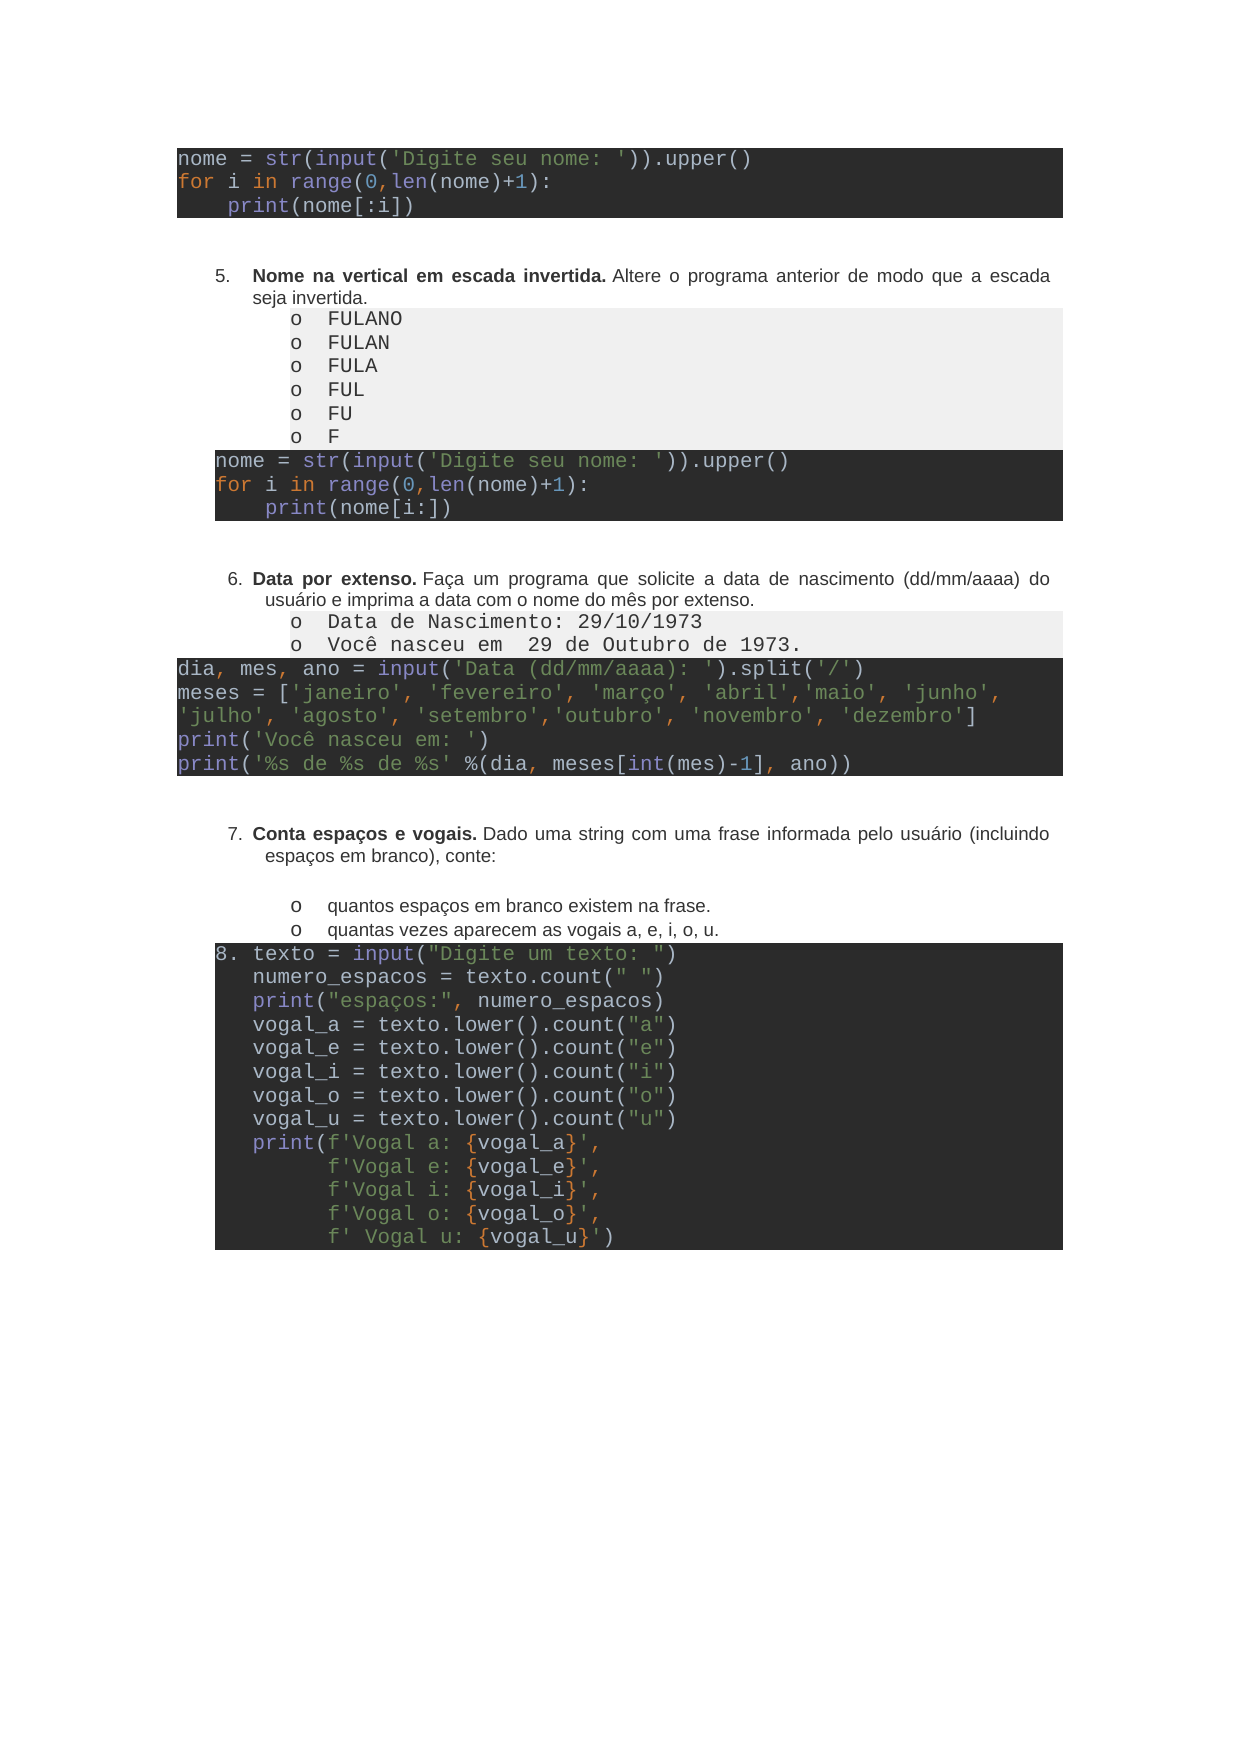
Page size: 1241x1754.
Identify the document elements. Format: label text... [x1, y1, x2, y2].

list FU [290, 403, 1063, 426]
list quantos espaços em branco existem na frase. [290, 895, 1063, 919]
text dia, mes, ano = input('Data (dd/mm/aaaa): ').split('/') meses = ['janeiro', 'fevereiro', 'março', 'abril','maio', 'junho', 'julho', 'agosto', 'setembro','outubro', 'novembro', 'dezembro'] print('Você nasceu em: ') print('%s de %s de %s' %(dia, meses[int(mes)-1], ano)) [177, 658, 1063, 776]
list Data por extenso. Faça um programa que solicite a data de nascimento (dd/mm/aaaa) do usuário e imprima a data com o nome do mês por extenso. [227, 568, 1051, 611]
list Você nasceu em 29 de Outubro de 1973. [290, 634, 1063, 658]
list quantas vezes aparecem as vogais a, e, i, o, u. [290, 948, 1063, 972]
text nome = str(input('Digite seu nome: ')).upper() for i in range(0,len(nome)+1): print(nome[i:]) [215, 450, 1063, 521]
list FULA [290, 356, 1063, 379]
list FUL [290, 379, 1063, 403]
list Conta espaços e vogais. Dado uma string com uma frase informada pelo usuário (incluindo espaços em branco), conte: [227, 823, 1051, 866]
list F [290, 426, 1063, 450]
list FULANO [290, 308, 1063, 332]
text nome = str(input('Digite seu nome: ')).upper() for i in range(0,len(nome)+1): print(nome[:i]) [177, 148, 1063, 218]
list Data de Nascimento: 29/10/1973 [290, 611, 1063, 634]
list Nome na vertical em escada invertida. Altere o programa anterior de modo que a escada seja invertida. [215, 265, 1051, 308]
list FULAN [290, 332, 1063, 356]
list texto = input("Digite um texto: ") numero_espacos = texto.count(" ") print("espaços:", numero_espacos) vogal_a = texto.lower().count("a") vogal_e = texto.lower().count("e") vogal_i = texto.lower().count("i") vogal_o = texto.lower().count("o") vogal_u = texto.lower().count("u") print(f'Vogal a: {vogal_a}', f'Vogal e: {vogal_e}', f'Vogal i: {vogal_i}', f'Vogal o: {vogal_o}', f' Vogal u: {vogal_u}') [215, 1001, 1063, 1308]
